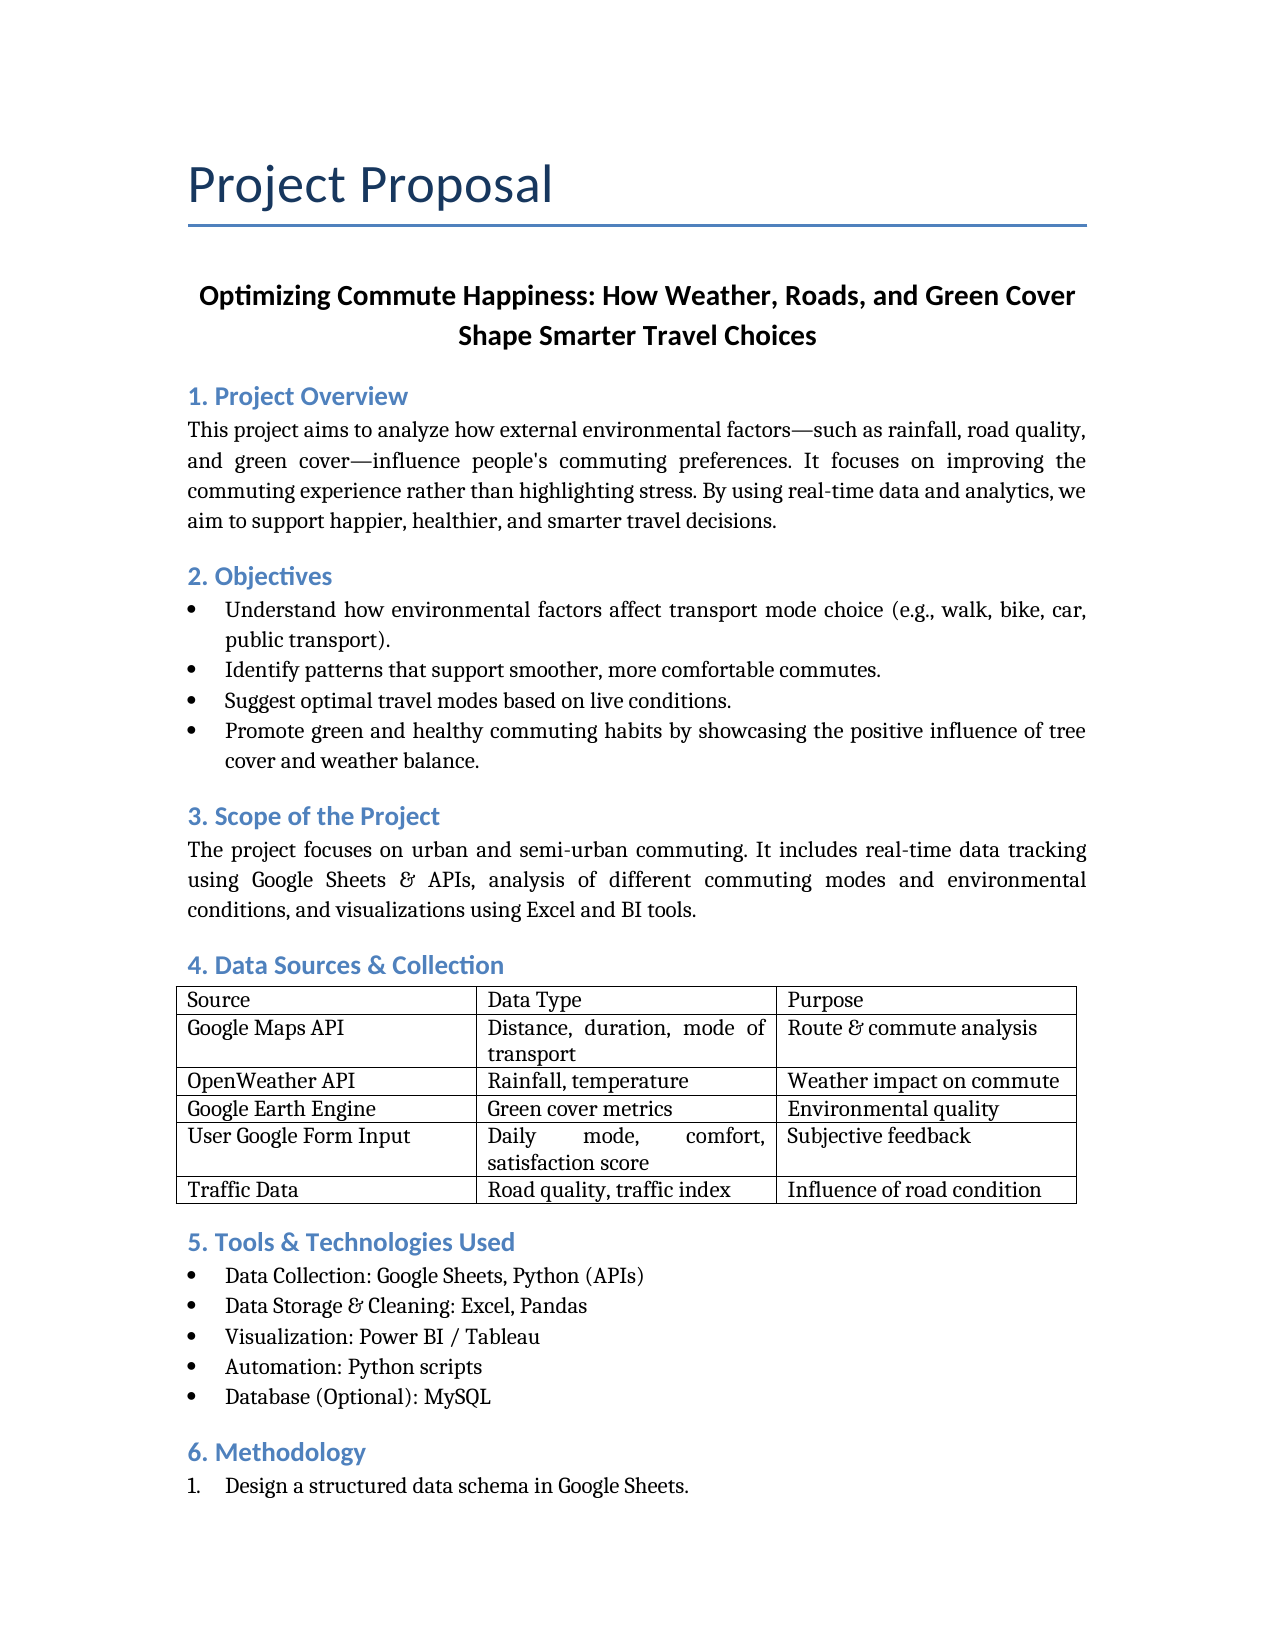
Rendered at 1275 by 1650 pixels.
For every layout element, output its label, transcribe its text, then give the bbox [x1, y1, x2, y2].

table_cell Google Earth Engine [177, 1096, 476, 1122]
list Understand how environmental factors affect transport mode choice (e.g., walk, bike, car, public transport). [187, 597, 1087, 653]
list Automation: Python scripts [187, 1354, 1087, 1380]
subtitle 5. Tools & Technologies Used [187, 1225, 1087, 1258]
list Data Collection: Google Sheets, Python (APIs) [187, 1263, 1087, 1289]
table_cell Weather impact on commute [777, 1068, 1076, 1095]
table_header Purpose [777, 987, 1076, 1013]
subtitle 2. Objectives [187, 559, 1087, 592]
list Design a structured data schema in Google Sheets. [187, 1473, 1087, 1499]
subtitle Optimizing Commute Happiness: How Weather, Roads, and Green Cover Shape Smarter Travel Choices [187, 277, 1087, 353]
table_cell Influence of road condition [777, 1177, 1076, 1203]
list Database (Optional): MySQL [187, 1384, 1087, 1410]
list Visualization: Power BI / Tableau [187, 1323, 1087, 1350]
table_cell Traffic Data [177, 1177, 476, 1203]
subtitle 4. Data Sources & Collection [187, 948, 1087, 981]
table_cell Subjective feedback [777, 1123, 1076, 1176]
list Suggest optimal travel modes based on live conditions. [187, 687, 1087, 714]
table_cell Distance, duration, mode of transport [477, 1015, 776, 1067]
text The project focuses on urban and semi-urban commuting. It includes real-time data tracking using Google Sheets & APIs, analysis of different commuting modes and environmental conditions, and visualizations using Excel and BI tools. [187, 837, 1087, 923]
table_cell Road quality, traffic index [477, 1177, 776, 1203]
table_cell User Google Form Input [177, 1123, 476, 1176]
table_cell Google Maps API [177, 1015, 476, 1067]
table_cell Rainfall, temperature [477, 1068, 776, 1095]
table_cell Route & commute analysis [777, 1015, 1076, 1067]
list Identify patterns that support smoother, more comfortable commutes. [187, 657, 1087, 683]
table_cell Daily mode, comfort, satisfaction score [477, 1123, 776, 1176]
list Promote green and healthy commuting habits by showcasing the positive influence of tree cover and weather balance. [187, 718, 1087, 774]
table_cell OpenWeather API [177, 1068, 476, 1095]
table_cell Green cover metrics [477, 1096, 776, 1122]
list Data Storage & Cleaning: Excel, Pandas [187, 1293, 1087, 1319]
subtitle 6. Methodology [187, 1435, 1087, 1468]
table_header Source [177, 987, 476, 1013]
table_cell Environmental quality [777, 1096, 1076, 1122]
text This project aims to analyze how external environmental factors—such as rainfall, road quality, and green cover—influence people's commuting preferences. It focuses on improving the commuting experience rather than highlighting stress. By using real-time data and analytics, we aim to support happier, healthier, and smarter travel decisions. [187, 417, 1087, 534]
subtitle 1. Project Overview [187, 379, 1087, 412]
title Project Proposal [187, 150, 1087, 227]
table_header Data Type [477, 987, 776, 1013]
subtitle 3. Scope of the Project [187, 799, 1087, 832]
